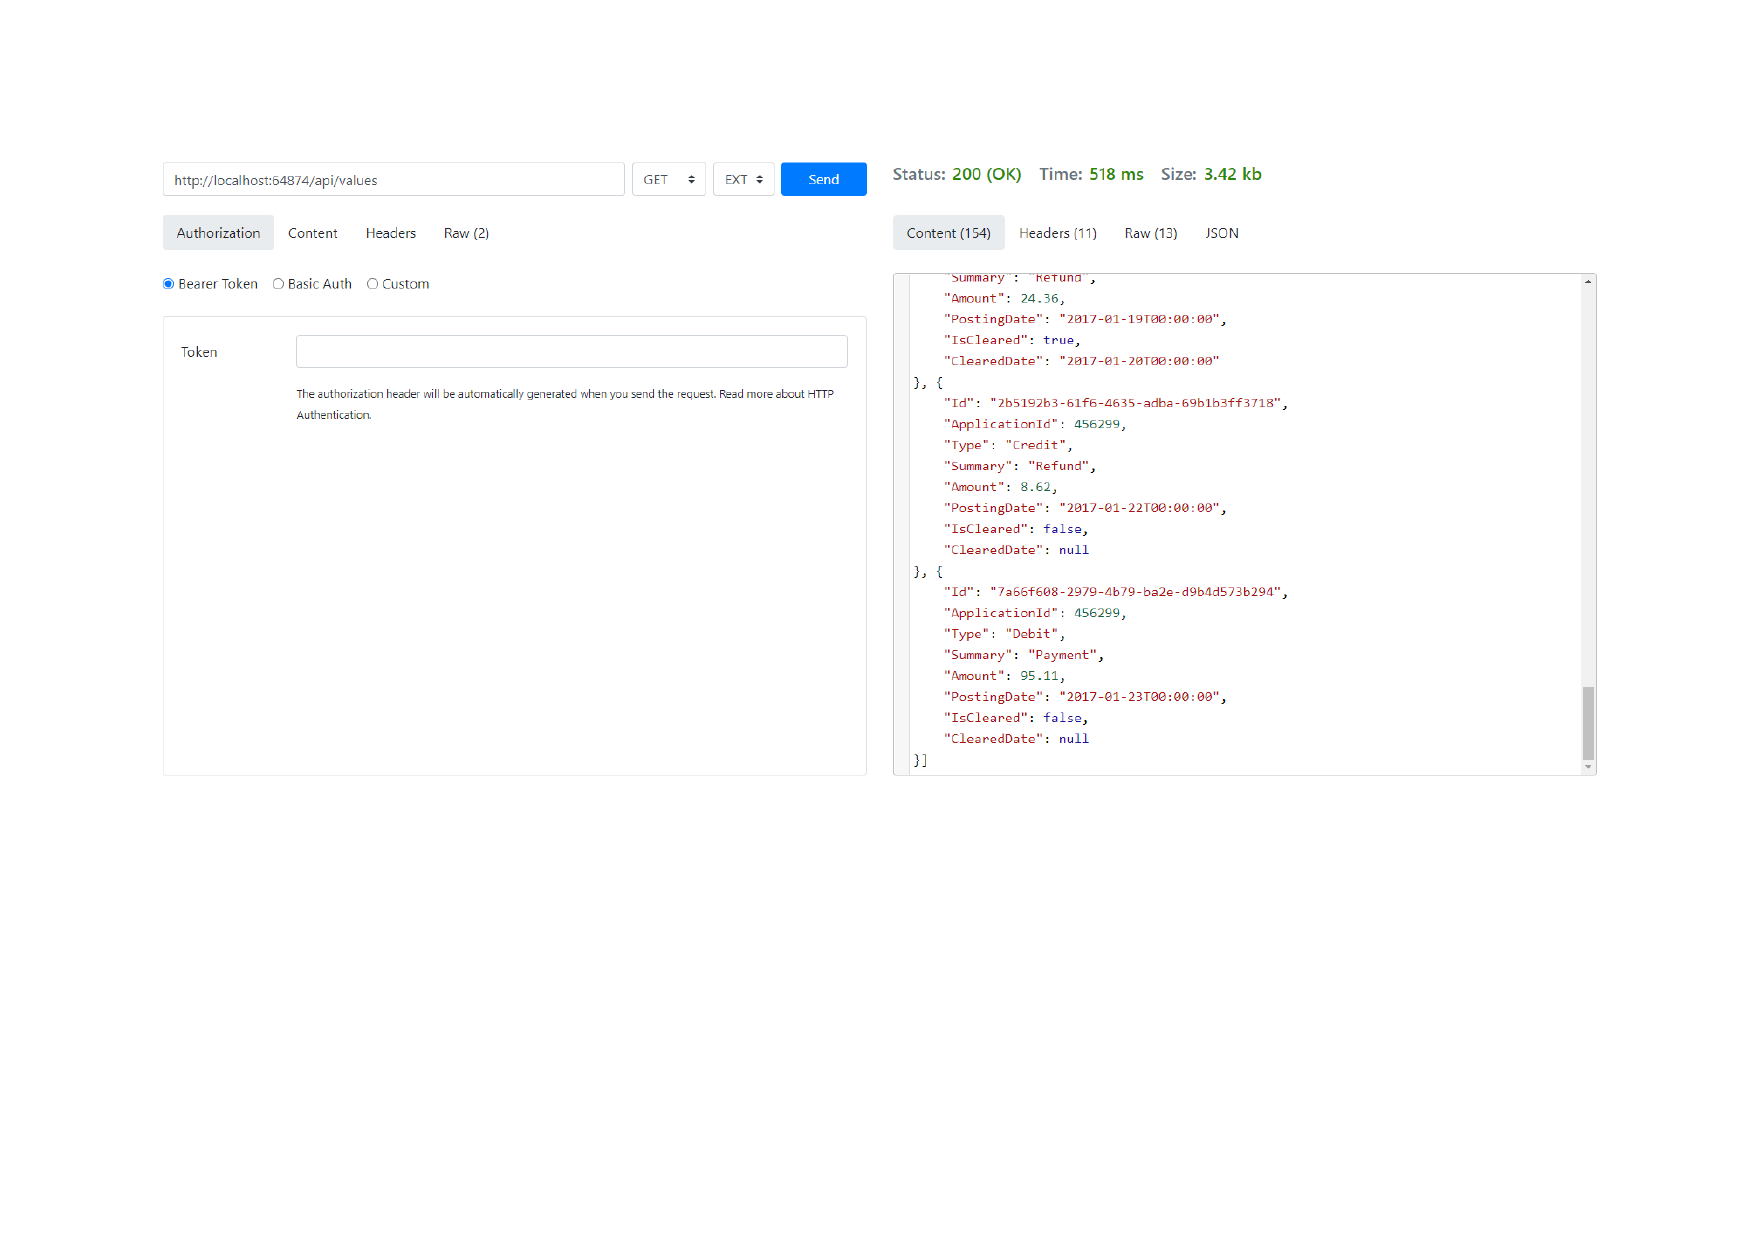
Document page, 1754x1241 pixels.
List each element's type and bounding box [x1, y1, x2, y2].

picture [150, 150, 1604, 782]
